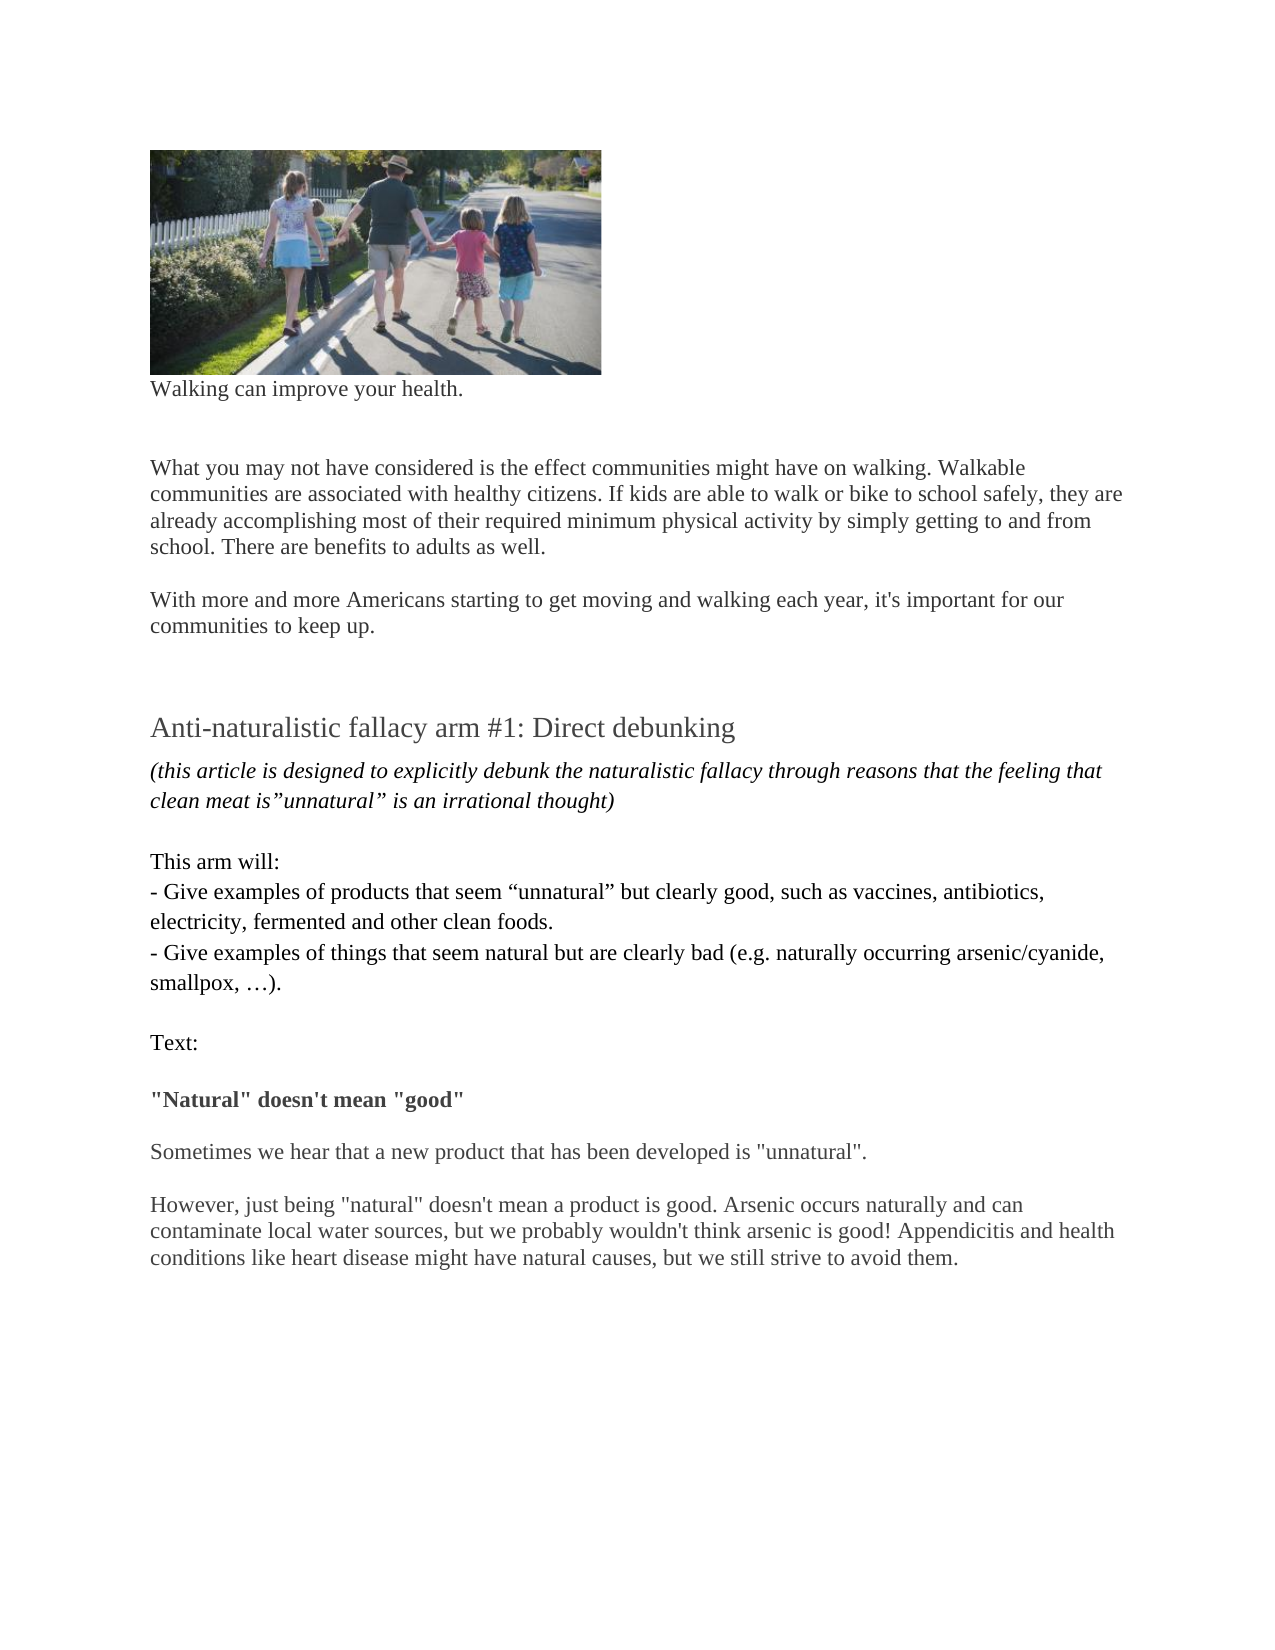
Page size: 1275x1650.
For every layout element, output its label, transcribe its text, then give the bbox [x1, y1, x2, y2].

text "Natural" doesn't mean "good" [150, 1086, 1125, 1112]
picture [150, 150, 602, 375]
subtitle Anti-naturalistic fallacy arm #1: Direct debunking [150, 710, 1125, 744]
text (this article is designed to explicitly debunk the naturalistic fallacy through reasons that the feeling that clean meat is”unnatural” is an irrational thought) [150, 757, 1125, 814]
text - Give examples of things that seem natural but are clearly bad (e.g. naturally occurring arsenic/cyanide, smallpox, …). [150, 938, 1125, 995]
text However, just being "natural" doesn't mean a product is good. Arsenic occurs naturally and can contaminate local water sources, but we probably wouldn't think arsenic is good! Appendicitis and health conditions like heart disease might have natural causes, but we still strive to avoid them. [150, 1191, 1125, 1270]
text Text: [150, 1029, 1125, 1056]
text Sometimes we hear that a new product that has been developed is "unnatural". [150, 1138, 1125, 1165]
text This arm will: [150, 848, 1125, 874]
text - Give examples of products that seem “unnatural” but clearly good, such as vaccines, antibiotics, electricity, fermented and other clean foods. [150, 878, 1125, 935]
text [150, 150, 1125, 638]
